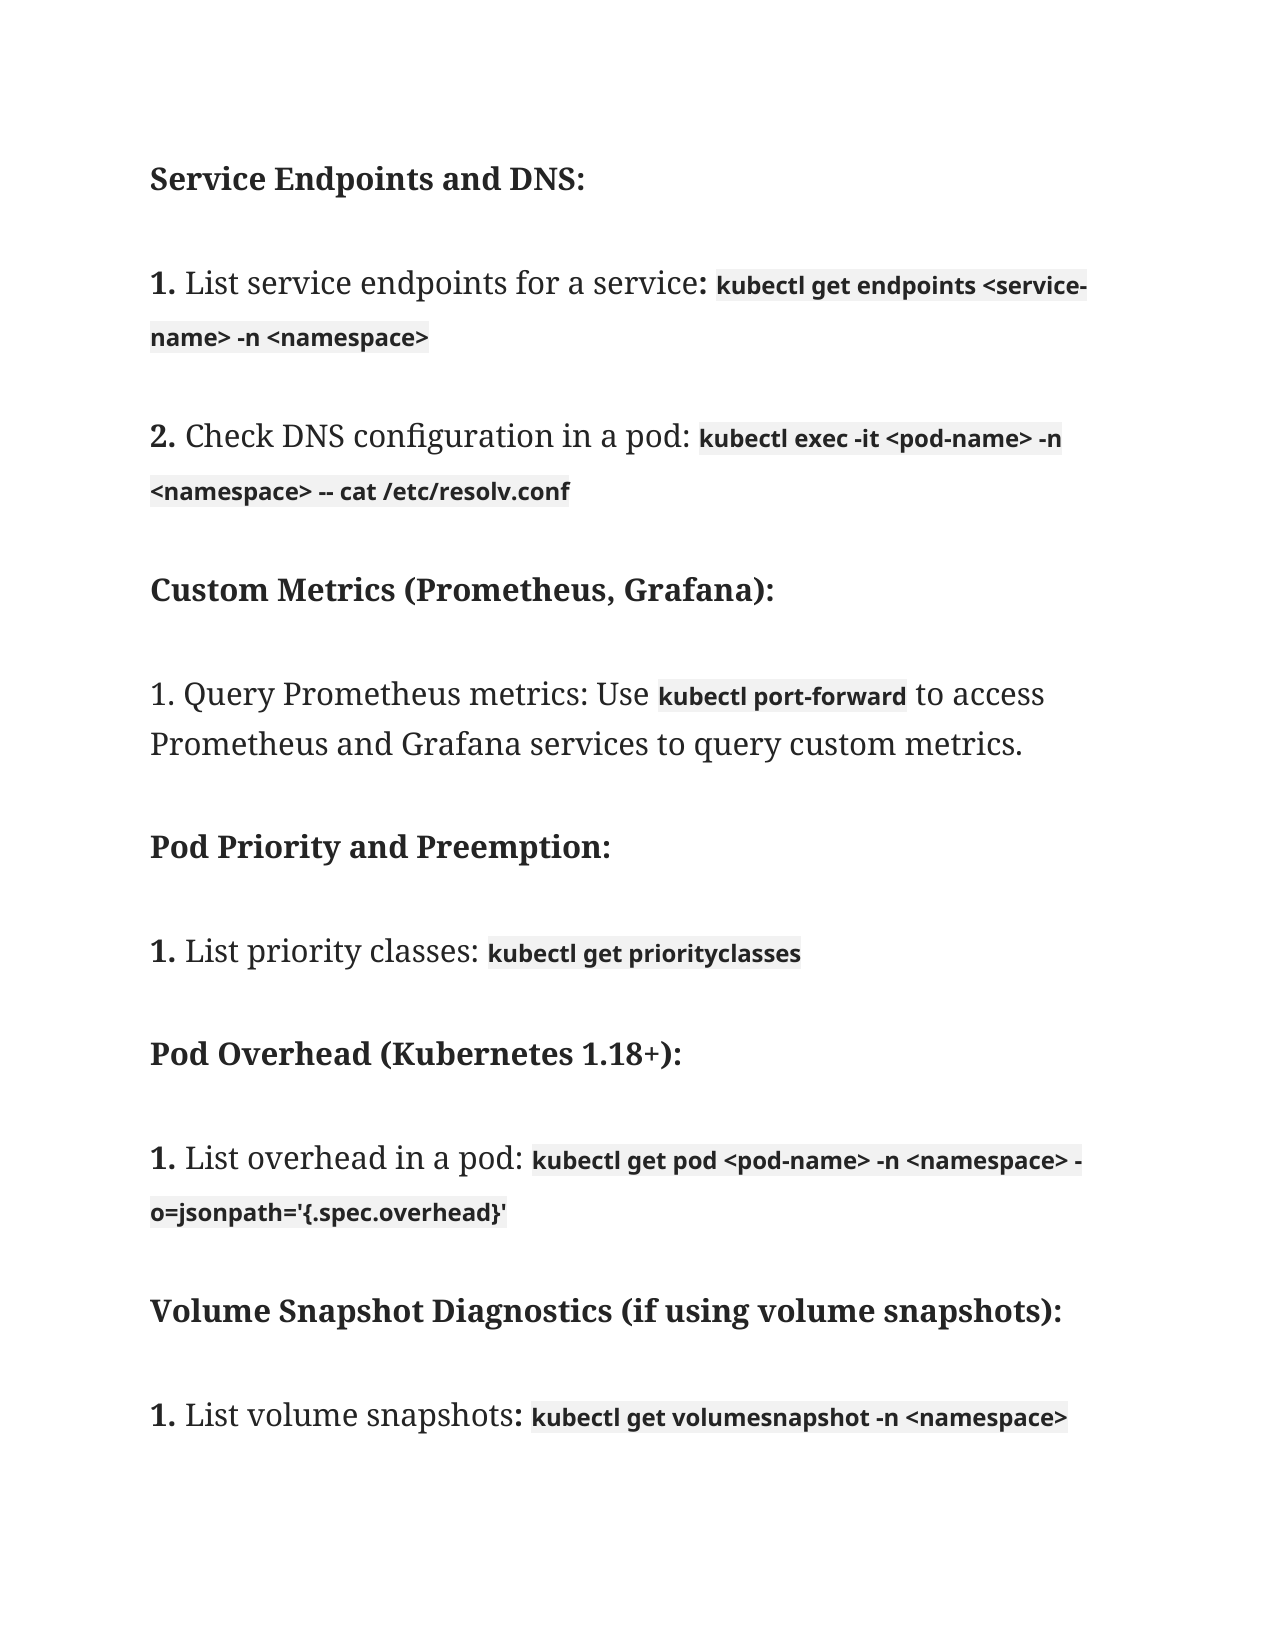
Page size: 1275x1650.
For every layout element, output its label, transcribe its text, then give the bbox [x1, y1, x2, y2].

text 1. List overhead in a pod: kubectl get pod <pod-name> -n <namespace> -o=jsonpath='{.spec.overhead}' [150, 1128, 1125, 1228]
text 1. Query Prometheus metrics: Use kubectl port-forward to access Prometheus and Grafana services to query custom metrics. [150, 664, 1125, 764]
text 1. List service endpoints for a service: kubectl get endpoints <service-name> -n <namespace> [150, 253, 1125, 353]
text Volume Snapshot Diagnostics (if using volume snapshots): [150, 1282, 1125, 1332]
text Pod Priority and Preemption: [150, 818, 1125, 868]
text 1. List volume snapshots: kubectl get volumesnapshot -n <namespace> [150, 1385, 1125, 1435]
text Custom Metrics (Prometheus, Grafana): [150, 561, 1125, 611]
text Service Endpoints and DNS: [150, 150, 1125, 200]
text 1. List priority classes: kubectl get priorityclasses [150, 921, 1125, 971]
text 2. Check DNS configuration in a pod: kubectl exec -it <pod-name> -n <namespace> -- cat /etc/resolv.conf [150, 407, 1125, 507]
text Pod Overhead (Kubernetes 1.18+): [150, 1025, 1125, 1075]
